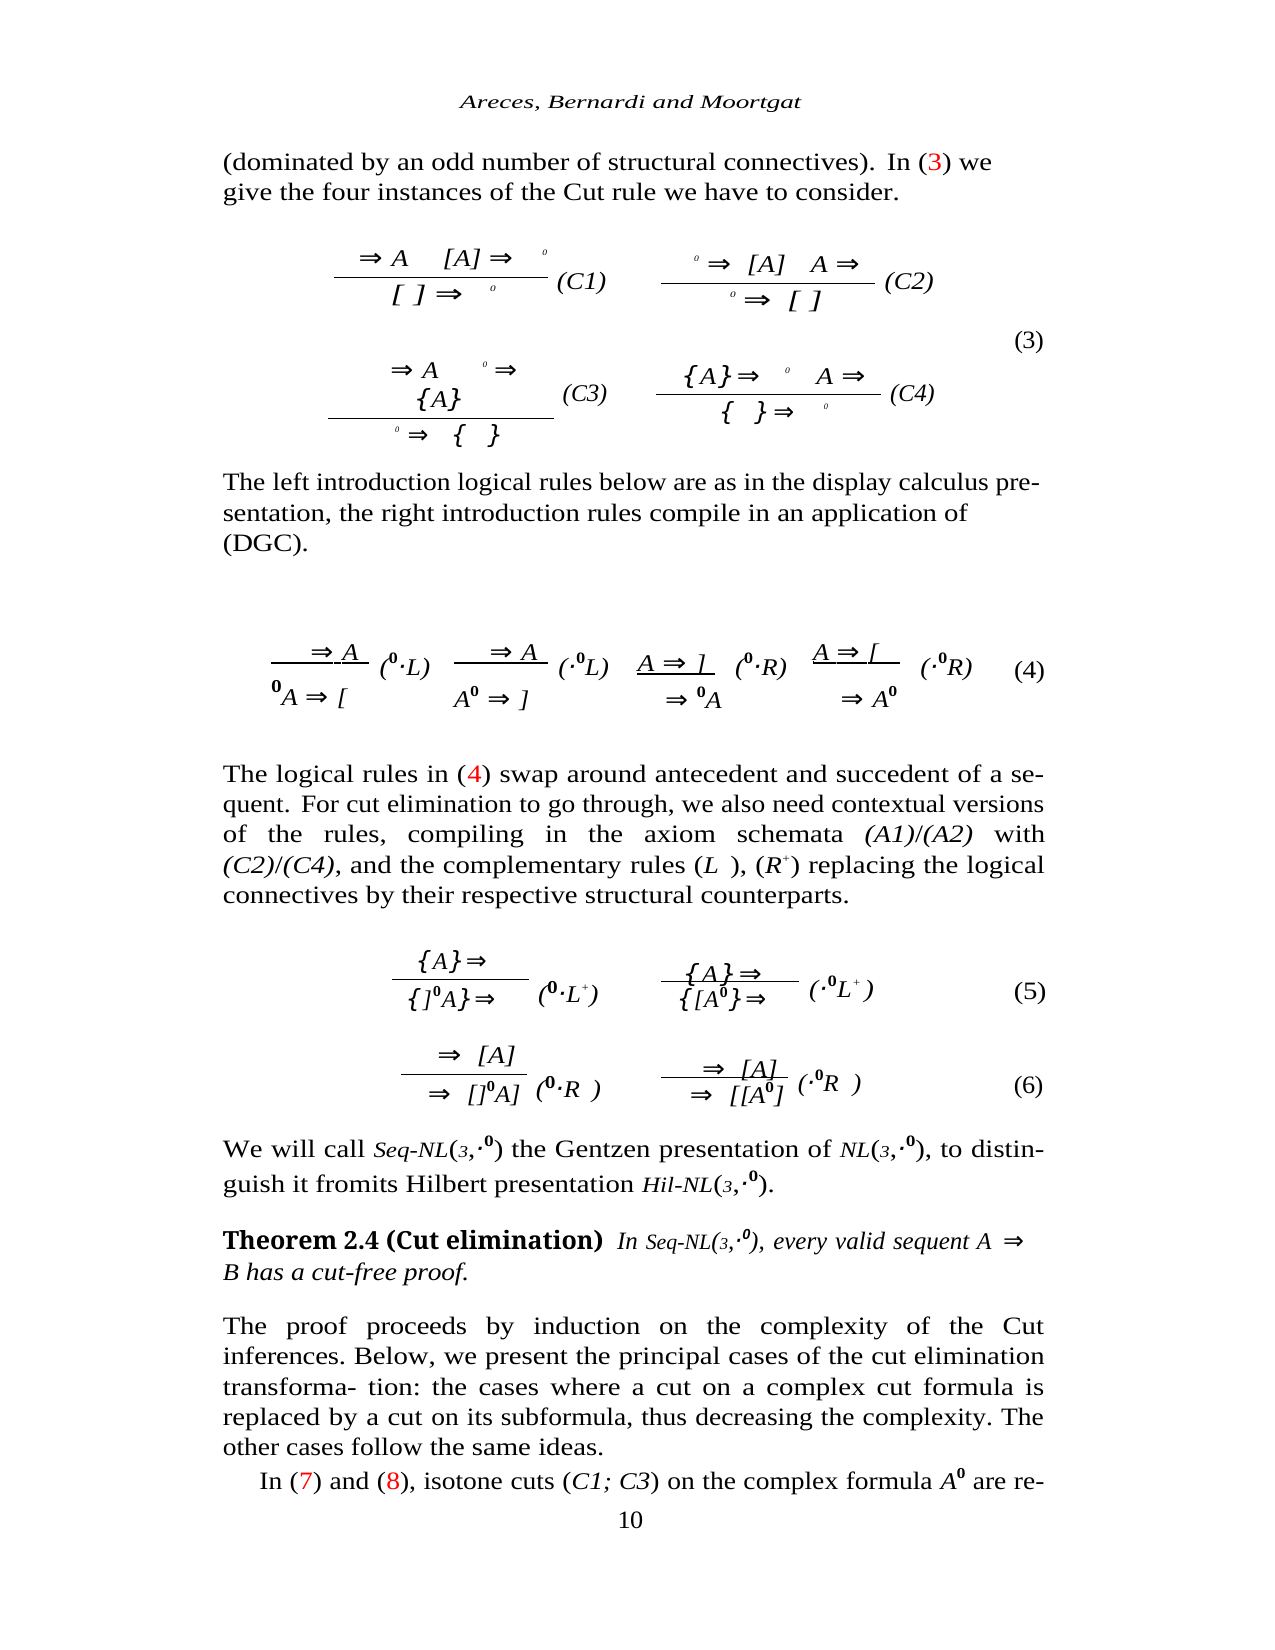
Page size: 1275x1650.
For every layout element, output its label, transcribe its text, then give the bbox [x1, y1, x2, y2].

text (·0R ) (6) [798, 1064, 1096, 1099]
text ⇒ [[A0] [661, 1085, 787, 1108]
text (C2) [884, 266, 940, 295]
text The left introduction logical rules below are as in the display calculus pre- sentation, the right introduction rules compile in an application of (DGC). [223, 467, 1046, 556]
text The proof proceeds by induction on the complexity of the Cut inferences. Below, we present the principal cases of the cut elimination transforma- tion: the cases where a cut on a complex cut formula is replaced by a cut on its subformula, thus decreasing the complexity. The other cases follow the same ideas. [223, 1311, 1044, 1461]
text 0A ⇒ [ [271, 681, 368, 711]
text ⇒ [A] [409, 1040, 525, 1070]
text (C3) [562, 378, 613, 407]
text (C1) [557, 266, 613, 295]
text (C4) [890, 378, 940, 407]
text We will call Seq-NL(3,·0) the Gentzen presentation of NL(3,·0), to distin- guish it fromits Hilbert presentation Hil-NL(3,·0). [223, 1131, 1045, 1199]
text (0·R ) ⇒ [A] [536, 1047, 787, 1085]
text 0 ⇒ { } [326, 420, 552, 449]
text (3) [962, 325, 1096, 354]
text {[A0}⇒ [661, 989, 799, 1012]
text {]0A}⇒ [390, 982, 527, 1014]
text ⇒ A0 [812, 682, 1096, 714]
text 0 ⇒ [ ] [654, 285, 879, 314]
text {A}⇒ 0 A ⇒ [654, 361, 879, 390]
text [ ] ⇒ 0 [325, 279, 552, 309]
text The logical rules in (4) swap around antecedent and succedent of a se- quent. For cut elimination to go through, we also need contextual versions of the rules, compiling in the axiom schemata (A1)/(A2) with (C2)/(C4), and the complementary rules (L ), (R+) replacing the logical connectives by their respective structural counterparts. [223, 759, 1045, 908]
text ⇒ A 0 ⇒ {A} [326, 355, 552, 413]
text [223, 1463, 1045, 1496]
text ⇒ A (0·L) ⇒ A (·0L) (0·R) A ⇒ [ (·0R) (4) [271, 652, 1096, 681]
text (dominated by an odd number of structural connectives). In (3) we give the four instances of the Cut rule we have to consider. [223, 147, 1046, 206]
text (·0L+ ) (5) [809, 970, 1096, 1005]
text A0 ⇒ ] [454, 682, 551, 714]
text { }⇒ 0 [653, 397, 879, 426]
text {A}⇒ [400, 946, 527, 975]
text (0·L+) {A}⇒ [538, 953, 799, 989]
text Theorem 2.4 (Cut elimination) In Seq-NL(3,·0), every valid sequent A ⇒ [223, 1222, 1096, 1257]
text ⇒ []0A] [399, 1077, 525, 1109]
text ⇒ A [A] ⇒ 0 [325, 243, 552, 272]
text ⇒ 0A [636, 682, 724, 716]
text B has a cut-free proof. [223, 1257, 1096, 1286]
text 0 ⇒ [A] A ⇒ [654, 249, 879, 278]
